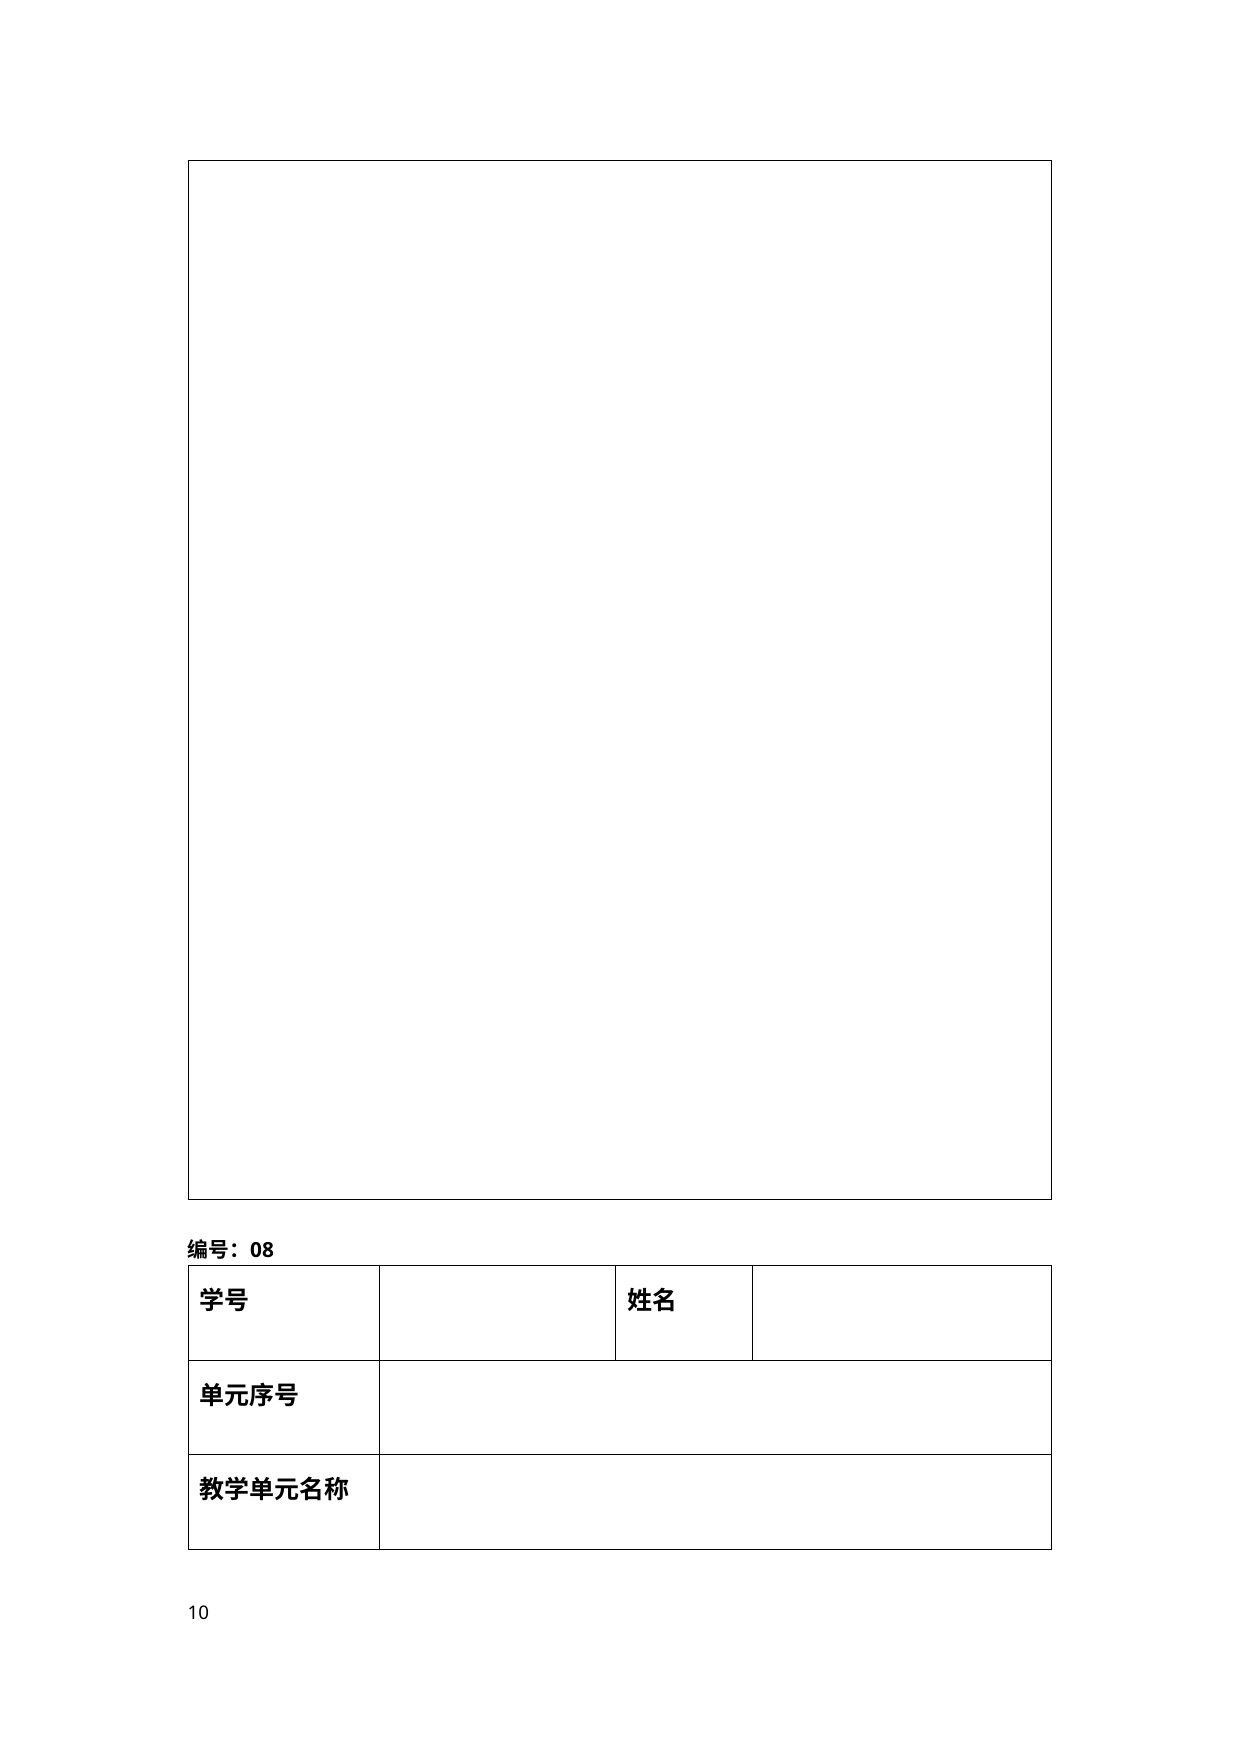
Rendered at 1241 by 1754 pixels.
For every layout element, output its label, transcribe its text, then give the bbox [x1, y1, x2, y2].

table_header [380, 1266, 615, 1360]
table_header 姓名 [616, 1266, 752, 1360]
table_header [753, 1266, 1051, 1360]
text 编号：08 [187, 1232, 1053, 1265]
table_cell 单元序号 [189, 1361, 379, 1454]
table_header 学号 [189, 1266, 379, 1360]
table_cell [189, 161, 1051, 1199]
table_cell [380, 1361, 1051, 1454]
table_cell [380, 1455, 1051, 1549]
table_cell 教学单元名称 [189, 1455, 379, 1549]
